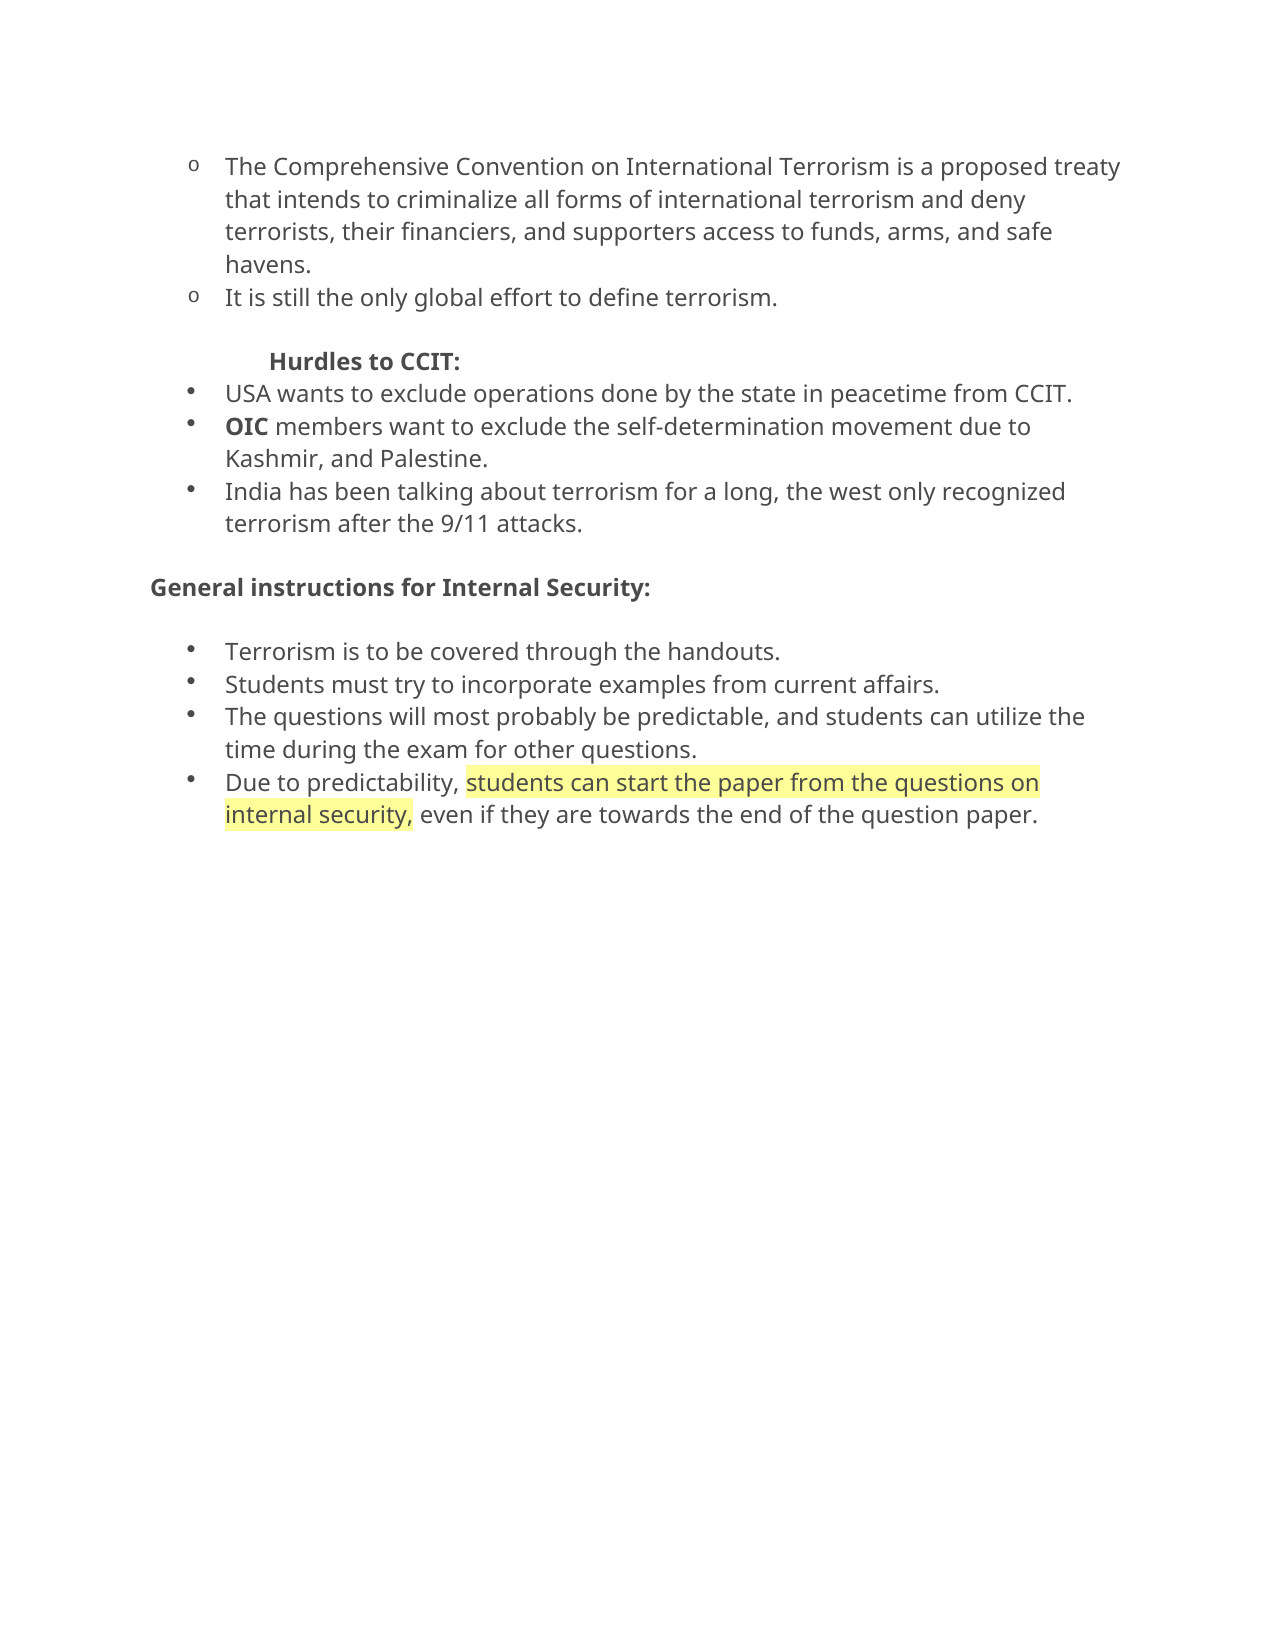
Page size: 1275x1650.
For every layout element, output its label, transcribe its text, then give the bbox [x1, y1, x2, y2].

list The questions will most probably be predictable, and students can utilize the time during the exam for other questions. [187, 700, 1125, 765]
text General instructions for Internal Security: [150, 571, 1125, 604]
list It is still the only global effort to define terrorism. [187, 280, 1125, 313]
list Due to predictability, students can start the paper from the questions on internal security, even if they are towards the end of the question paper. [187, 765, 1125, 831]
list OIC members want to exclude the self-determination movement due to Kashmir, and Palestine. [187, 409, 1125, 475]
list Terrorism is to be covered through the handouts. [187, 635, 1125, 668]
list The Comprehensive Convention on International Terrorism is a proposed treaty that intends to criminalize all forms of international terrorism and deny terrorists, their financiers, and supporters access to funds, arms, and safe havens. [187, 150, 1125, 280]
list Students must try to incorporate examples from current affairs. [187, 668, 1125, 700]
text Hurdles to CCIT: [262, 344, 1125, 377]
list India has been talking about terrorism for a long, the west only recognized terrorism after the 9/11 attacks. [187, 475, 1125, 540]
list USA wants to exclude operations done by the state in peacetime from CCIT. [187, 377, 1125, 409]
